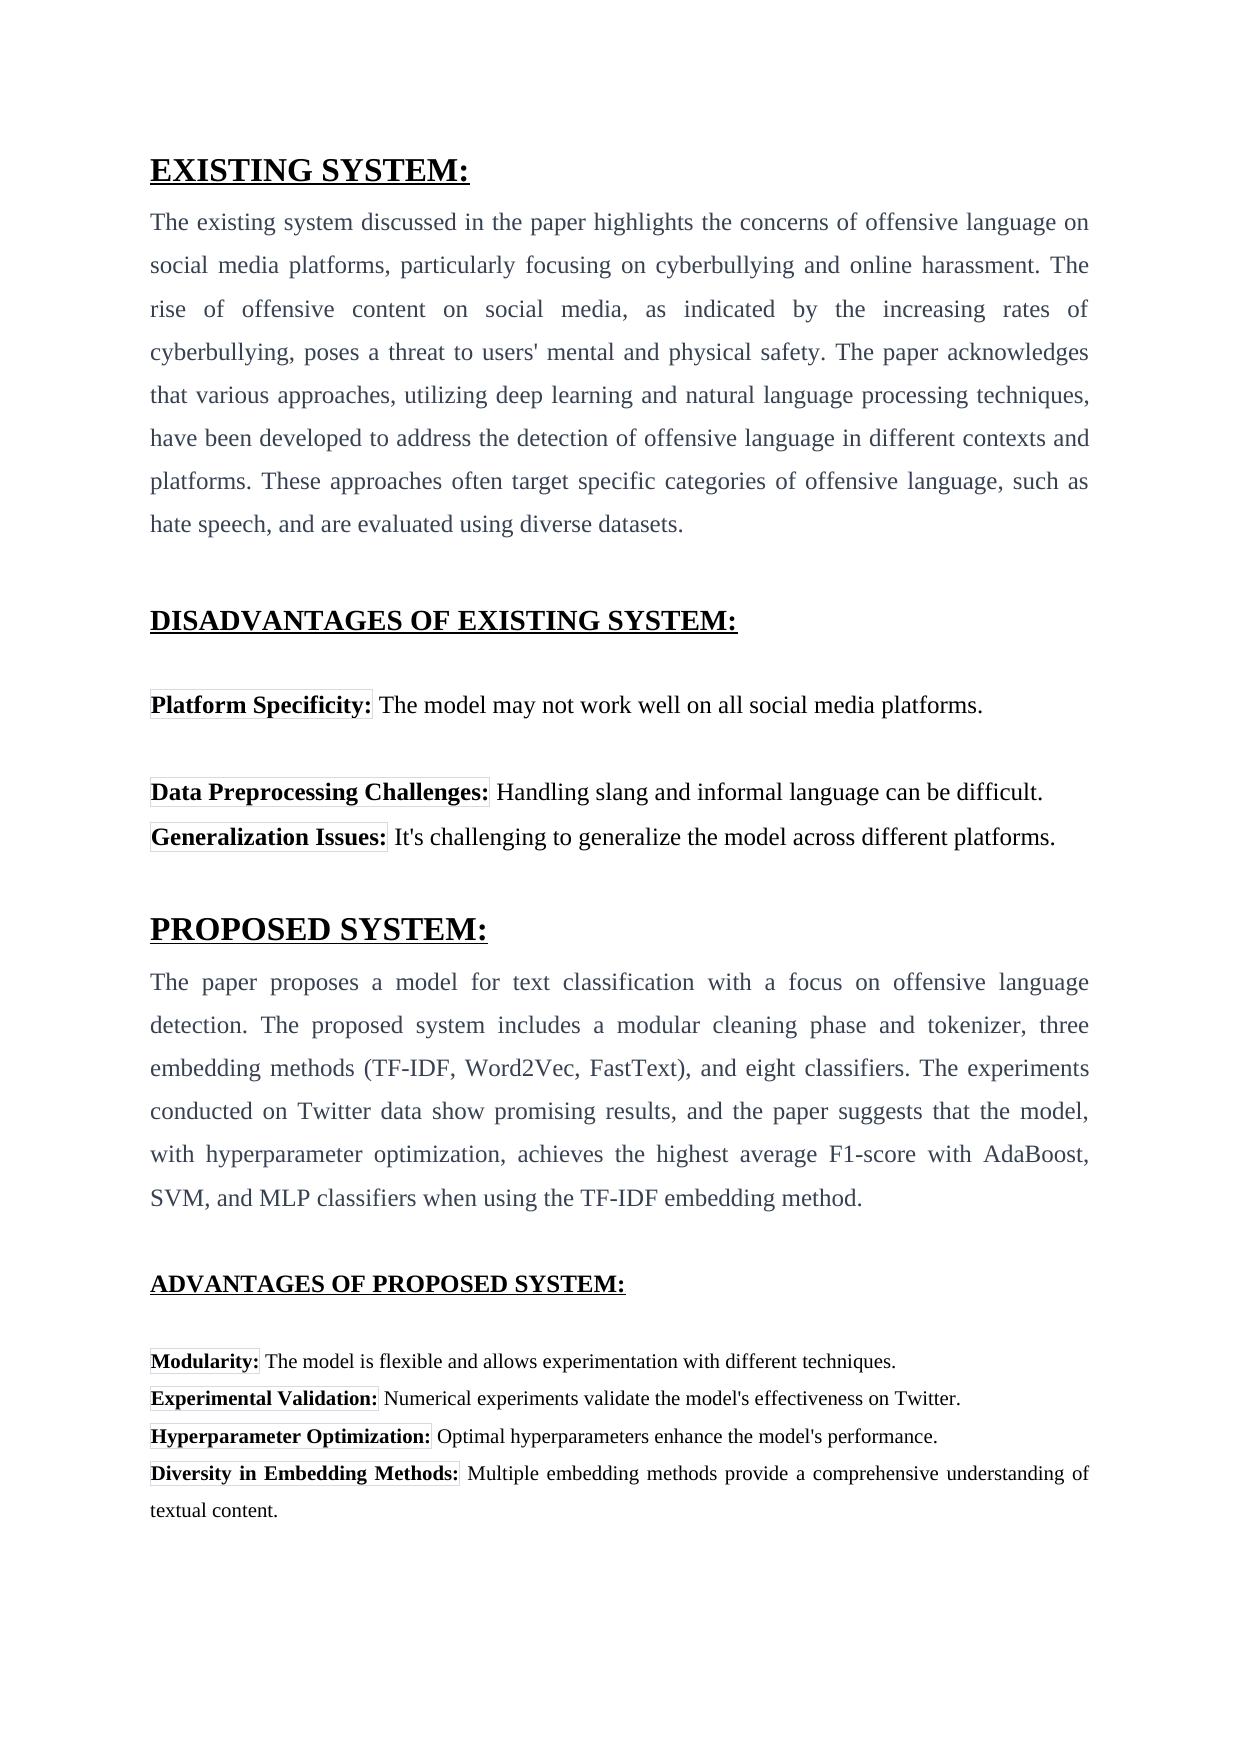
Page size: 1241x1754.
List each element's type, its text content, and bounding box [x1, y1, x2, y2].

text ADVANTAGES OF PROPOSED SYSTEM: [150, 1269, 1090, 1298]
text Hyperparameter Optimization: Optimal hyperparameters enhance the model's performance. [151, 1424, 431, 1448]
text Generalization Issues: It's challenging to generalize the model across different platforms. [388, 822, 1090, 851]
text Diversity in Embedding Methods: Multiple embedding methods provide a comprehensive understanding of textual content. [150, 1461, 1090, 1522]
text Data Preprocessing Challenges: Handling slang and informal language can be difficult. [490, 777, 1090, 807]
text Experimental Validation: Numerical experiments validate the model's effectiveness on Twitter. [379, 1386, 1090, 1411]
text Generalization Issues: It's challenging to generalize the model across different platforms. [151, 823, 387, 851]
text Platform Specificity: The model may not work well on all social media platforms. [151, 690, 372, 718]
text EXISTING SYSTEM: [150, 150, 1090, 188]
text Platform Specificity: The model may not work well on all social media platforms. [373, 689, 1090, 719]
text Data Preprocessing Challenges: Handling slang and informal language can be difficult. [151, 778, 489, 806]
text PROPOSED SYSTEM: [150, 909, 1090, 948]
text Hyperparameter Optimization: Optimal hyperparameters enhance the model's performance. [432, 1423, 1090, 1448]
text Modularity: The model is flexible and allows experimentation with different techniques. [260, 1348, 1090, 1373]
text The paper proposes a model for text classification with a focus on offensive language detection. The proposed system includes a modular cleaning phase and tokenizer, three embedding methods (TF-IDF, Word2Vec, FastText), and eight classifiers. The experiments conducted on Twitter data show promising results, and the paper suggests that the model, with hyperparameter optimization, achieves the highest average F1-score with AdaBoost, SVM, and MLP classifiers when using the TF-IDF embedding method. [150, 967, 1090, 1211]
text The existing system discussed in the paper highlights the concerns of offensive language on social media platforms, particularly focusing on cyberbullying and online harassment. The rise of offensive content on social media, as indicated by the increasing rates of cyberbullying, poses a threat to users' mental and physical safety. The paper acknowledges that various approaches, utilizing deep learning and natural language processing techniques, have been developed to address the detection of offensive language in different contexts and platforms. These approaches often target specific categories of offensive language, such as hate speech, and are evaluated using diverse datasets. [150, 207, 1090, 538]
text DISADVANTAGES OF EXISTING SYSTEM: [150, 603, 1090, 636]
